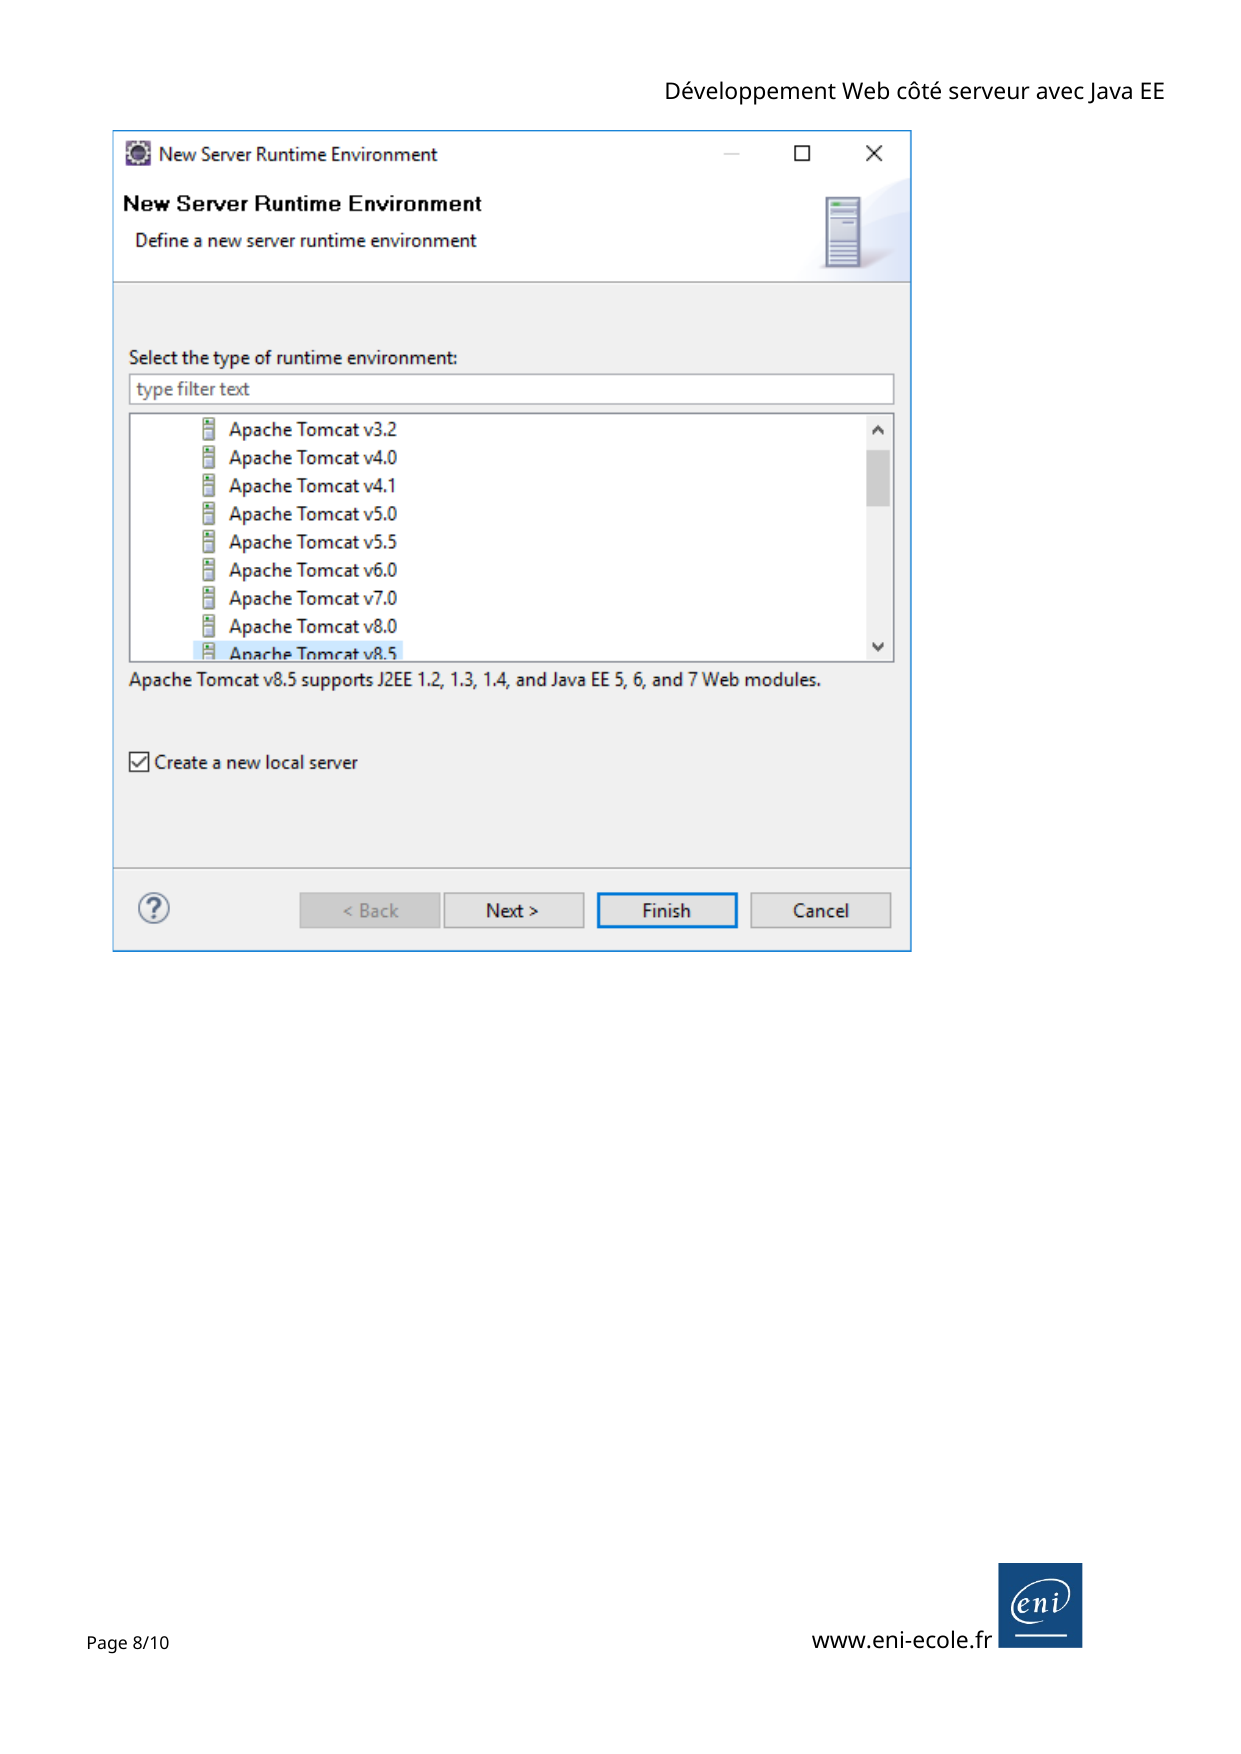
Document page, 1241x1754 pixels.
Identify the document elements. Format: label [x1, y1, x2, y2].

picture [112, 130, 912, 952]
picture [998, 1563, 1083, 1648]
